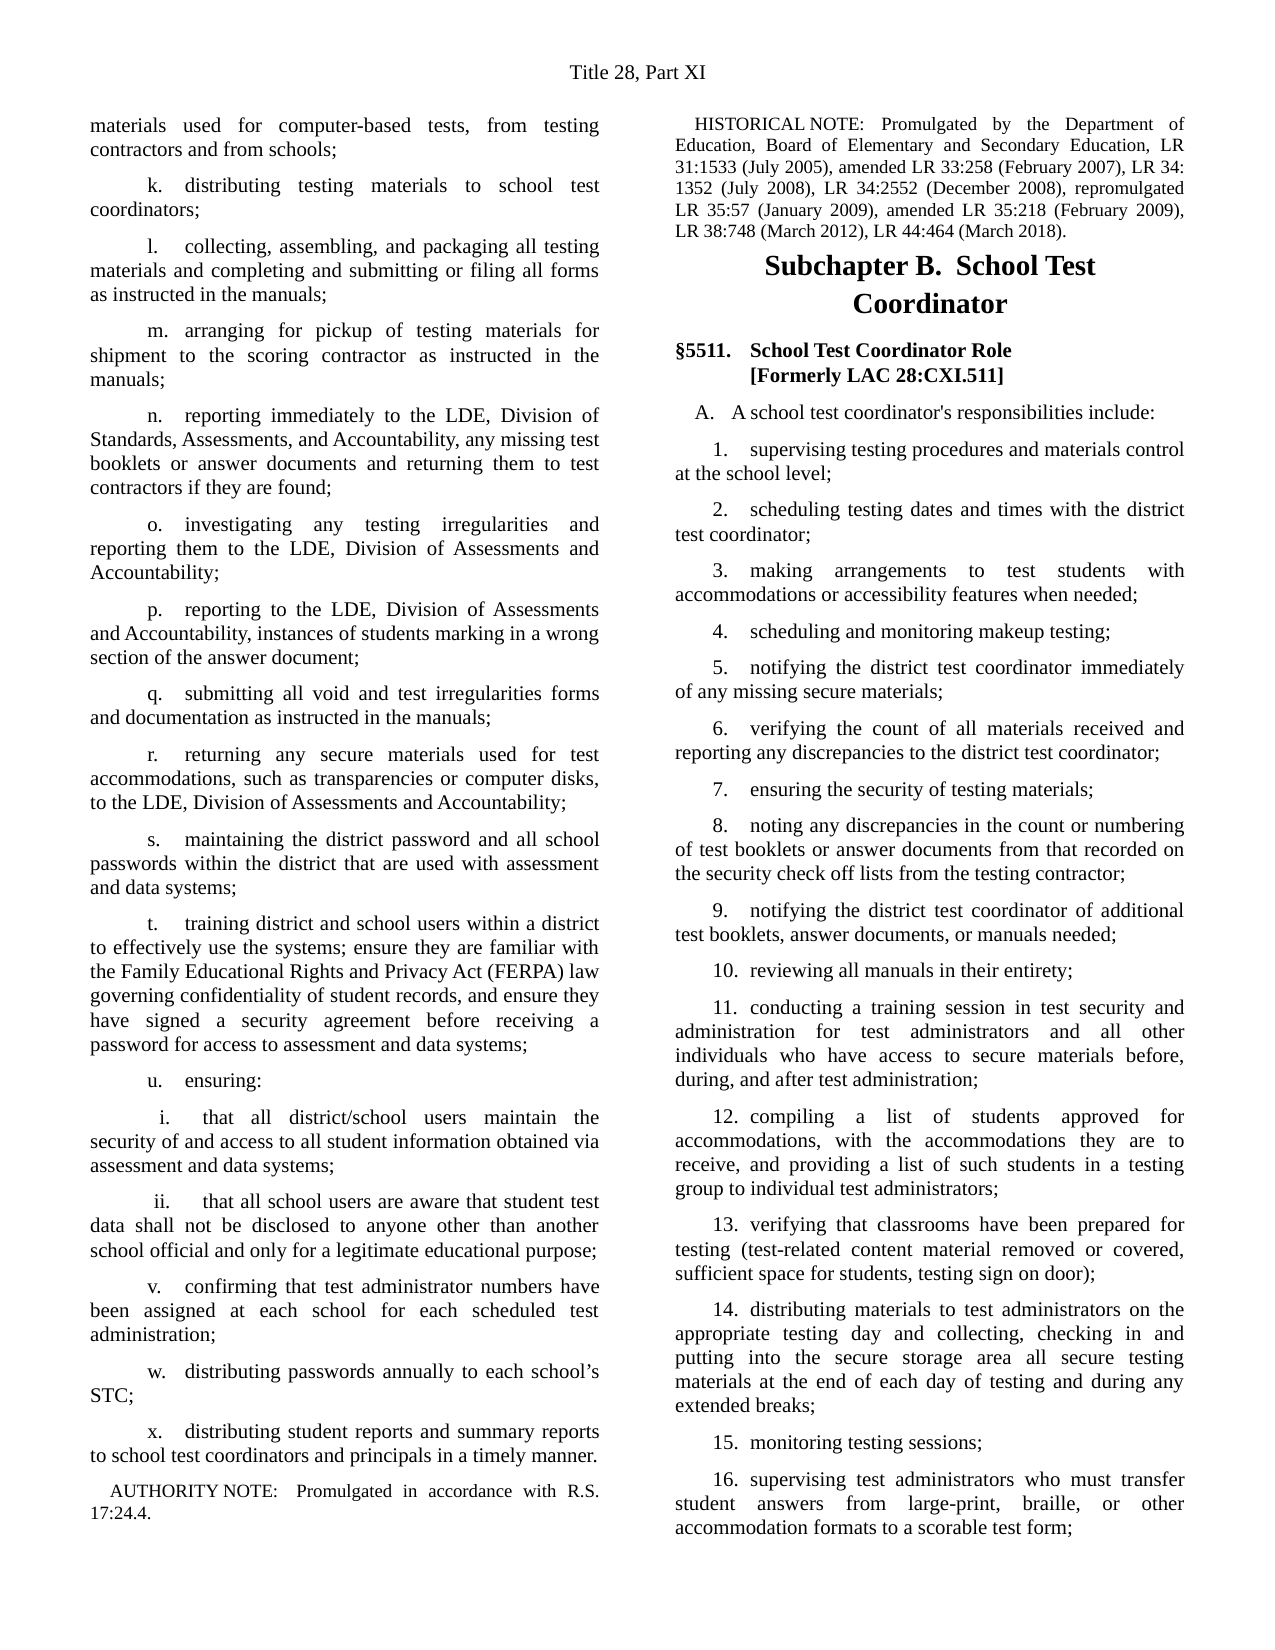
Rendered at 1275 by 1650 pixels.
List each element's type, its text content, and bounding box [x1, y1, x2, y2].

text k. distributing testing materials to school test coordinators; [90, 173, 600, 221]
text s. maintaining the district password and all school passwords within the district that are used with assessment and data systems; [90, 827, 600, 899]
text 13. verifying that classrooms have been prepared for testing (test-related content material removed or covered, sufficient space for students, testing sign on door); [675, 1212, 1185, 1284]
text 2. scheduling testing dates and times with the district test coordinator; [675, 497, 1185, 546]
text q. submitting all void and test irregularities forms and documentation as instructed in the manuals; [90, 681, 600, 729]
text w. distributing passwords annually to each school’s STC; [90, 1359, 600, 1407]
text r. returning any secure materials used for test accommodations, such as transparencies or computer disks, to the LDE, Division of Assessments and Accountability; [90, 742, 600, 814]
text Subchapter B. School Test Coordinator [690, 248, 1170, 320]
text §5511. School Test Coordinator Role [Formerly LAC 28:CXI.511] [675, 338, 1185, 388]
text ii. that all school users are aware that student test data shall not be disclosed to anyone other than another school official and only for a legitimate educational purpose; [90, 1189, 600, 1262]
text 16. supervising test administrators who must transfer student answers from large-print, braille, or other accommodation formats to a scorable test form; [675, 1466, 1185, 1539]
text m. arranging for pickup of testing materials for shipment to the scoring contractor as instructed in the manuals; [90, 318, 600, 391]
text o. investigating any testing irregularities and reporting them to the LDE, Division of Assessments and Accountability; [90, 512, 600, 584]
text t. training district and school users within a district to effectively use the systems; ensure they are familiar with the Family Educational Rights and Privacy Act (FERPA) law governing confidentiality of student records, and ensure they have signed a security agreement before receiving a password for access to assessment and data systems; [90, 911, 600, 1056]
text i. that all district/school users maintain the security of and access to all student information obtained via assessment and data systems; [90, 1105, 600, 1177]
text 3. making arrangements to test students with accommodations or accessibility features when needed; [675, 558, 1185, 606]
text 9. notifying the district test coordinator of additional test booklets, answer documents, or manuals needed; [675, 898, 1185, 946]
text HISTORICAL NOTE: Promulgated by the Department of Education, Board of Elementary and Secondary Education, LR 31:1533 (July 2005), amended LR 33:258 (February 2007), LR 34: 1352 (July 2008), LR 34:2552 (December 2008), repromulgated LR 35:57 (January 2009), amended LR 35:218 (February 2009), LR 38:748 (March 2012), LR 44:464 (March 2018). [675, 112, 1185, 242]
text v. confirming that test administrator numbers have been assigned at each school for each scheduled test administration; [90, 1274, 600, 1346]
text 8. noting any discrepancies in the count or numbering of test booklets or answer documents from that recorded on the security check off lists from the testing contractor; [675, 813, 1185, 885]
text u. ensuring: [90, 1068, 600, 1092]
text 11. conducting a training session in test security and administration for test administrators and all other individuals who have access to secure materials before, during, and after test administration; [675, 995, 1185, 1091]
text 1. supervising testing procedures and materials control at the school level; [675, 437, 1185, 485]
text 5. notifying the district test coordinator immediately of any missing secure materials; [675, 655, 1185, 703]
text n. reporting immediately to the LDE, Division of Standards, Assessments, and Accountability, any missing test booklets or answer documents and returning them to test contractors if they are found; [90, 403, 600, 499]
text A. A school test coordinator's responsibilities include: [675, 400, 1185, 424]
text 4. scheduling and monitoring makeup testing; [675, 619, 1185, 643]
text 7. ensuring the security of testing materials; [675, 776, 1185, 801]
text 6. verifying the count of all materials received and reporting any discrepancies to the district test coordinator; [675, 716, 1185, 764]
text p. reporting to the LDE, Division of Assessments and Accountability, instances of students marking in a wrong section of the answer document; [90, 597, 600, 669]
text 14. distributing materials to test administrators on the appropriate testing day and collecting, checking in and putting into the secure storage area all secure testing materials at the end of each day of testing and during any extended breaks; [675, 1297, 1185, 1417]
text AUTHORITY NOTE: Promulgated in accordance with R.S. 17:24.4. [90, 1480, 600, 1523]
text 15. monitoring testing sessions; [675, 1430, 1185, 1454]
text 12. compiling a list of students approved for accommodations, with the accommodations they are to receive, and providing a list of such students in a testing group to individual test administrators; [675, 1104, 1185, 1200]
text x. distributing student reports and summary reports to school test coordinators and principals in a timely manner. [90, 1419, 600, 1467]
text l. collecting, assembling, and packaging all testing materials and completing and submitting or filing all forms as instructed in the manuals; [90, 234, 600, 306]
text 10. reviewing all manuals in their entirety; [675, 958, 1185, 982]
